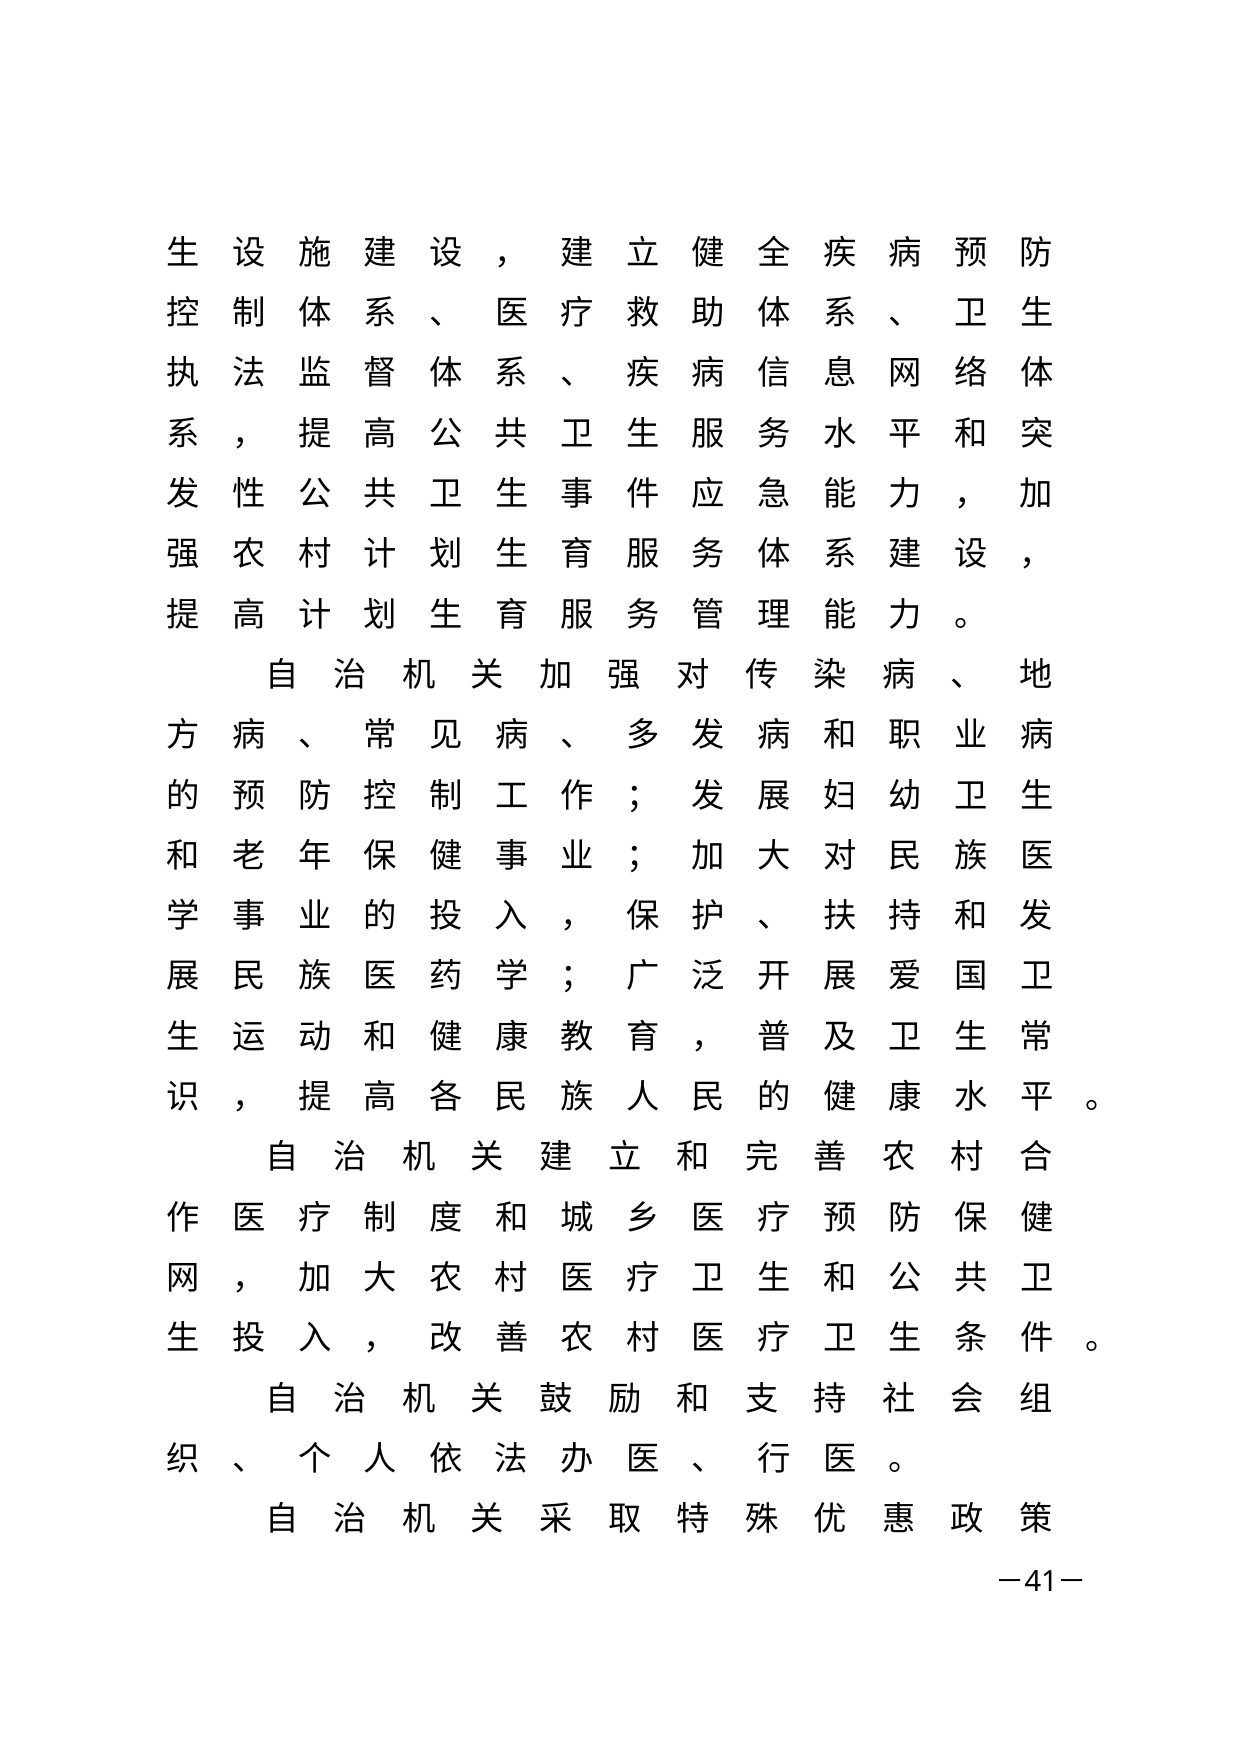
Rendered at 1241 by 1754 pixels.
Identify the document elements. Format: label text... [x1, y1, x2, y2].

text 自治机关采取特殊优惠政策鼓励自治州内外的医务人员到贫困地区、边远山区从事医疗卫生工作。 [167, 1486, 1085, 1546]
text 自治机关鼓励和支持社会组织、个人依法办医、行医。 [167, 1365, 1085, 1486]
text 自治机关建立和完善农村合作医疗制度和城乡医疗预防保健网，加大农村医疗卫生和公共卫生投入，改善农村医疗卫生条件。 [167, 1124, 1085, 1365]
text 自治机关加强对传染病、地方病、常见病、多发病和职业病的预防控制工作；发展妇幼卫生和老年保健事业；加大对民族医学事业的投入，保护、扶持和发展民族医药学；广泛开展爱国卫生运动和健康教育，普及卫生常识，提高各民族人民的健康水平。 [167, 642, 1085, 1124]
text 第六十五条 自治机关重视发展医疗卫生事业，加强公共卫生设施建设，建立健全疾病预防控制体系、医疗救助体系、卫生执法监督体系、疾病信息网络体系，提高公共卫生服务水平和突发性公共卫生事件应急能力，加强农村计划生育服务体系建设，提高计划生育服务管理能力。 [167, 219, 1085, 642]
